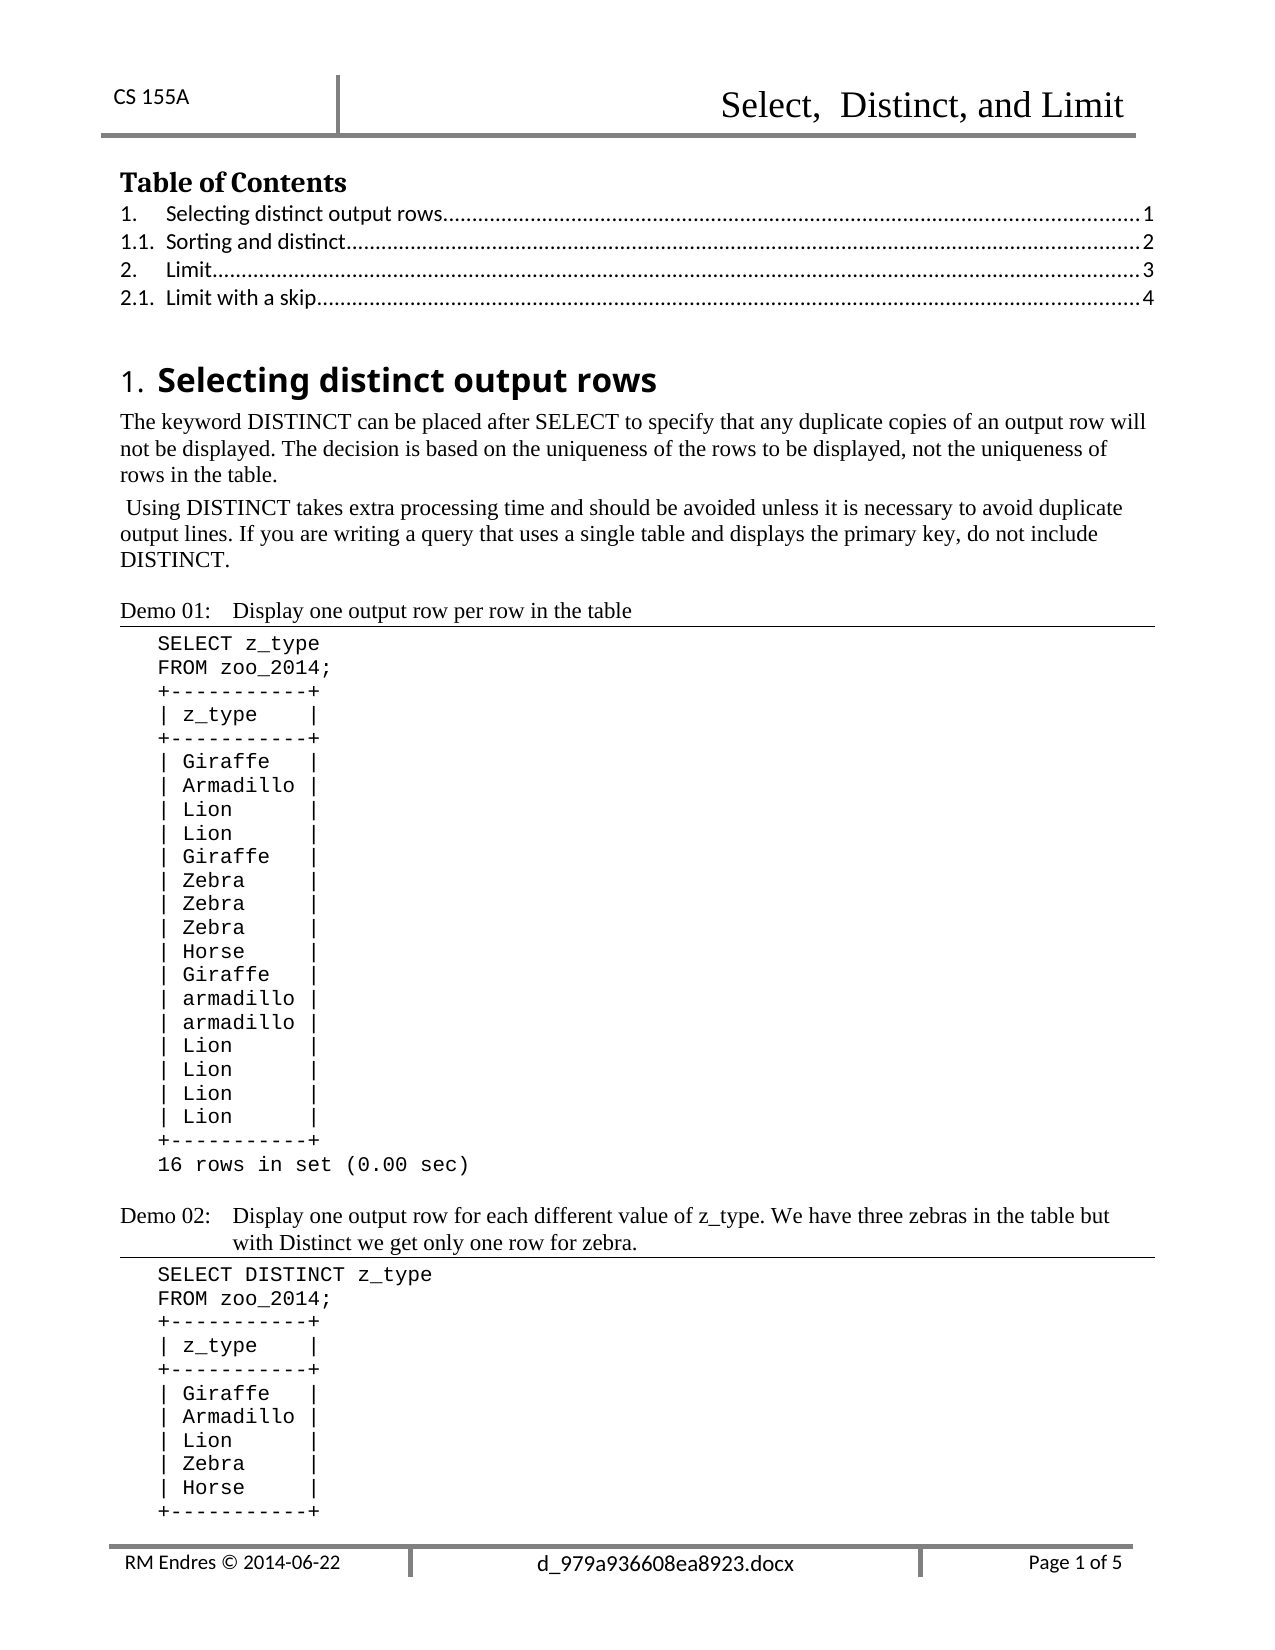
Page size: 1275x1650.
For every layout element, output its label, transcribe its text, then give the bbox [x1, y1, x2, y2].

text +-----------+ [157, 1359, 1155, 1382]
text | Zebra | [157, 917, 1155, 941]
text | Giraffe | [157, 964, 1155, 988]
text | Lion | [157, 822, 1155, 846]
text Using DISTINCT takes extra processing time and should be avoided unless it is necessary to avoid duplicate output lines. If you are writing a query that uses a single table and displays the primary key, do not include DISTINCT. [120, 493, 1155, 573]
text | armadillo | [157, 988, 1155, 1012]
text | Horse | [157, 1477, 1155, 1501]
text | Lion | [157, 1035, 1155, 1059]
text SELECT z_type [157, 633, 1155, 657]
text | z_type | [157, 704, 1155, 728]
text +-----------+ [157, 1501, 1155, 1524]
text The keyword DISTINCT can be placed after SELECT to specify that any duplicate copies of an output row will not be displayed. The decision is based on the uniqueness of the rows to be displayed, not the uniqueness of rows in the table. [120, 408, 1155, 487]
text Display one output row for each different value of z_type. We have three zebras in the table but with Distinct we get only one row for zebra. [120, 1202, 1155, 1257]
text | Lion | [157, 1083, 1155, 1106]
text 16 rows in set (0.00 sec) [157, 1153, 1155, 1177]
text | Armadillo | [157, 1406, 1155, 1430]
text | Zebra | [157, 893, 1155, 917]
text | Giraffe | [157, 752, 1155, 775]
text | Giraffe | [157, 846, 1155, 870]
text FROM zoo_2014; [157, 1288, 1155, 1312]
text | Zebra | [157, 870, 1155, 893]
text | armadillo | [157, 1012, 1155, 1035]
text | Lion | [157, 799, 1155, 822]
text +-----------+ [157, 1130, 1155, 1153]
text | Lion | [157, 1059, 1155, 1083]
text | Lion | [157, 1430, 1155, 1453]
text | Lion | [157, 1106, 1155, 1130]
text Selecting distinct output rows [120, 357, 1155, 402]
text | z_type | [157, 1335, 1155, 1359]
text SELECT DISTINCT z_type [157, 1264, 1155, 1288]
text FROM zoo_2014; [157, 657, 1155, 681]
text | Horse | [157, 941, 1155, 964]
text +-----------+ [157, 681, 1155, 704]
text +-----------+ [157, 1312, 1155, 1335]
text Display one output row per row in the table [120, 598, 1155, 626]
text | Armadillo | [157, 775, 1155, 799]
text | Zebra | [157, 1453, 1155, 1477]
text +-----------+ [157, 728, 1155, 752]
text | Giraffe | [157, 1382, 1155, 1406]
